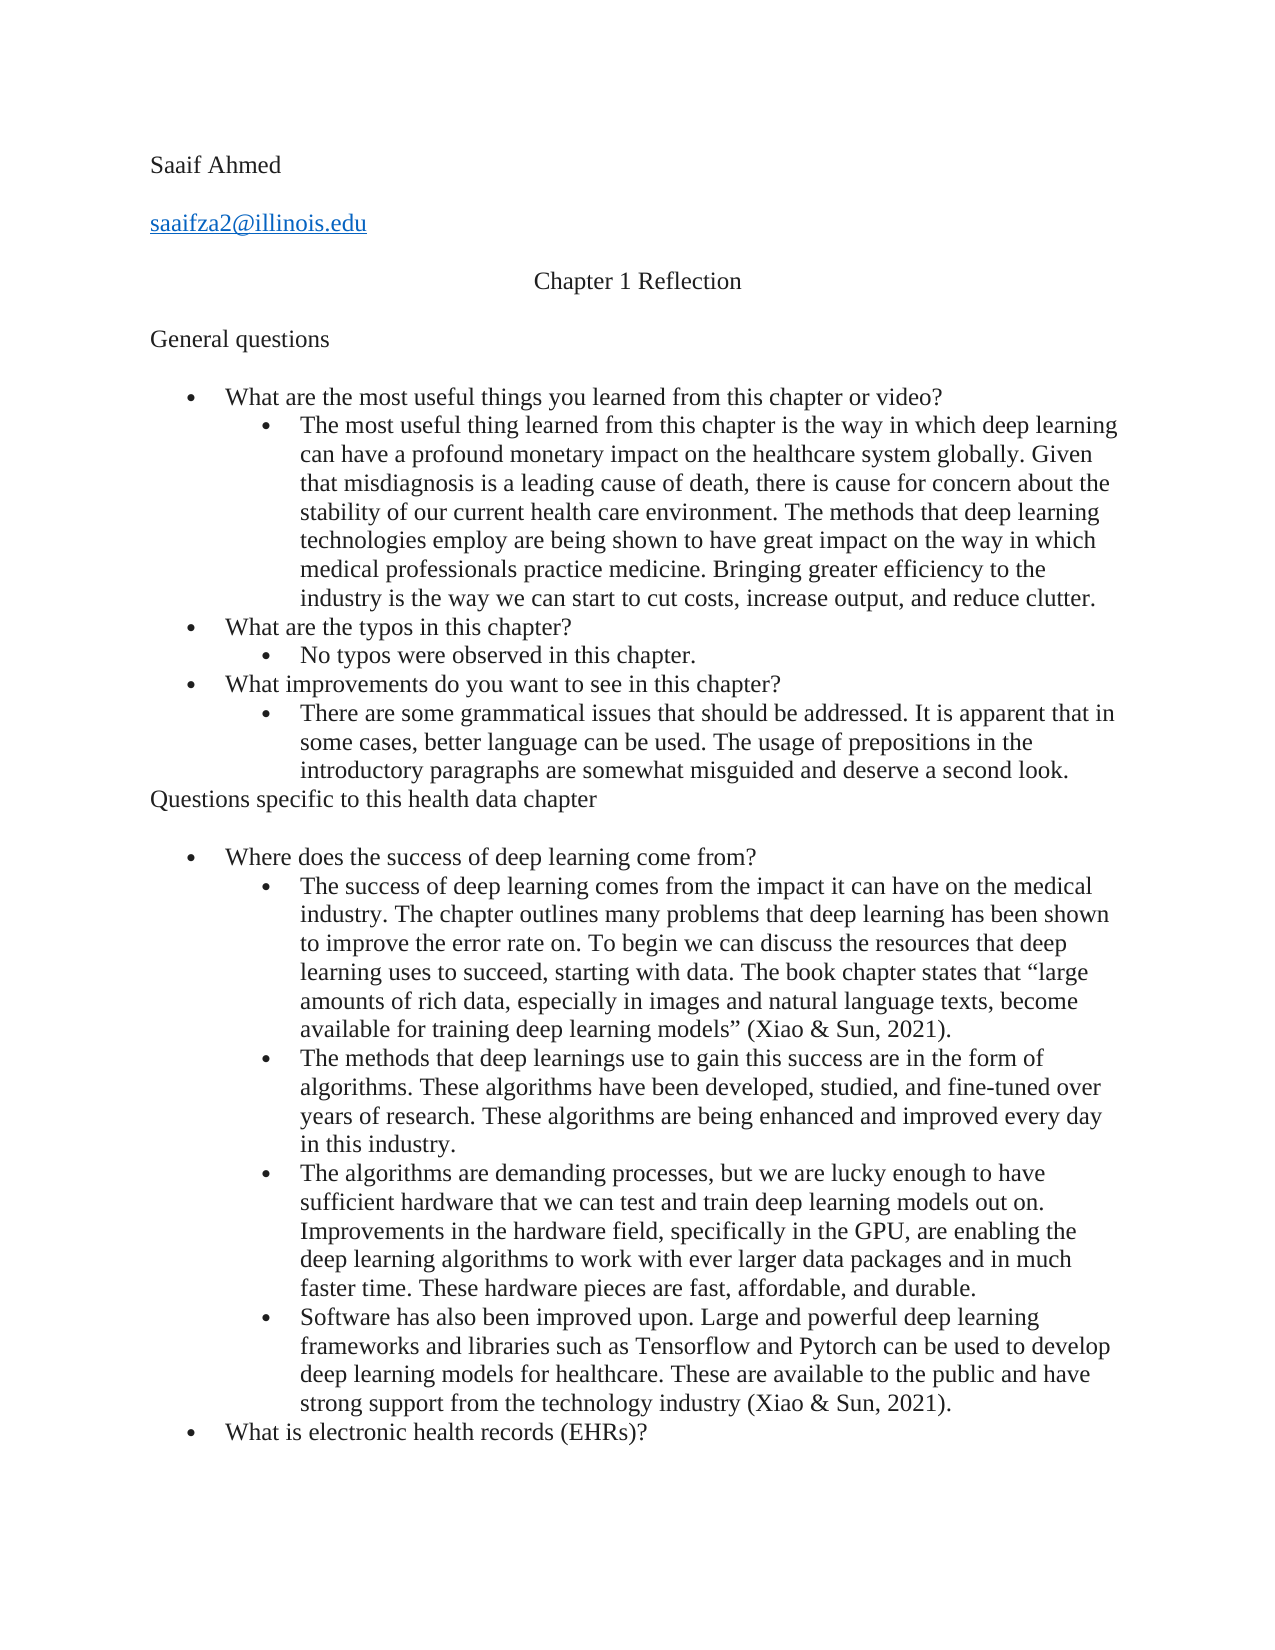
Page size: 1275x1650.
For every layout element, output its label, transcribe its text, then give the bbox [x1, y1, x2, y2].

list The most useful thing learned from this chapter is the way in which deep learning can have a profound monetary impact on the healthcare system globally. Given that misdiagnosis is a leading cause of death, there is cause for concern about the stability of our current health care environment. The methods that deep learning technologies employ are being shown to have great impact on the way in which medical professionals practice medicine. Bringing greater efficiency to the industry is the way we can start to cut costs, increase output, and reduce clutter. [262, 410, 1125, 612]
list The methods that deep learnings use to gain this success are in the form of algorithms. These algorithms have been developed, studied, and fine-tuned over years of research. These algorithms are being enhanced and improved every day in this industry. [262, 1043, 1125, 1158]
text Questions specific to this health data chapter [150, 784, 1125, 813]
list Software has also been improved upon. Large and powerful deep learning frameworks and libraries such as Tensorflow and Pytorch can be used to develop deep learning models for healthcare. These are available to the public and have strong support from the technology industry (Xiao & Sun, 2021). [262, 1302, 1125, 1417]
list What are the most useful things you learned from this chapter or video? [187, 382, 1125, 410]
list Where does the success of deep learning come from? [187, 842, 1125, 871]
list The algorithms are demanding processes, but we are lucky enough to have sufficient hardware that we can test and train deep learning models out on. Improvements in the hardware field, specifically in the GPU, are enabling the deep learning algorithms to work with ever larger data packages and in much faster time. These hardware pieces are fast, affordable, and durable. [262, 1158, 1125, 1302]
list There are some grammatical issues that should be addressed. It is apparent that in some cases, better language can be used. The usage of prepositions in the introductory paragraphs are somewhat misguided and deserve a second look. [262, 698, 1125, 784]
text saaifza2@illinois.edu [150, 208, 1125, 237]
list The success of deep learning comes from the impact it can have on the medical industry. The chapter outlines many problems that deep learning has been shown to improve the error rate on. To begin we can discuss the resources that deep learning uses to succeed, starting with data. The book chapter states that “large amounts of rich data, especially in images and natural language texts, become available for training deep learning models” (Xiao & Sun, 2021). [262, 871, 1125, 1043]
list No typos were observed in this chapter. [262, 640, 1125, 669]
text General questions [150, 324, 1125, 352]
text Chapter 1 Reflection [150, 266, 1125, 294]
list What are the typos in this chapter? [187, 612, 1125, 640]
list What improvements do you want to see in this chapter? [187, 669, 1125, 698]
text Saaif Ahmed [150, 150, 1125, 179]
list What is electronic health records (EHRs)? [187, 1417, 1125, 1446]
